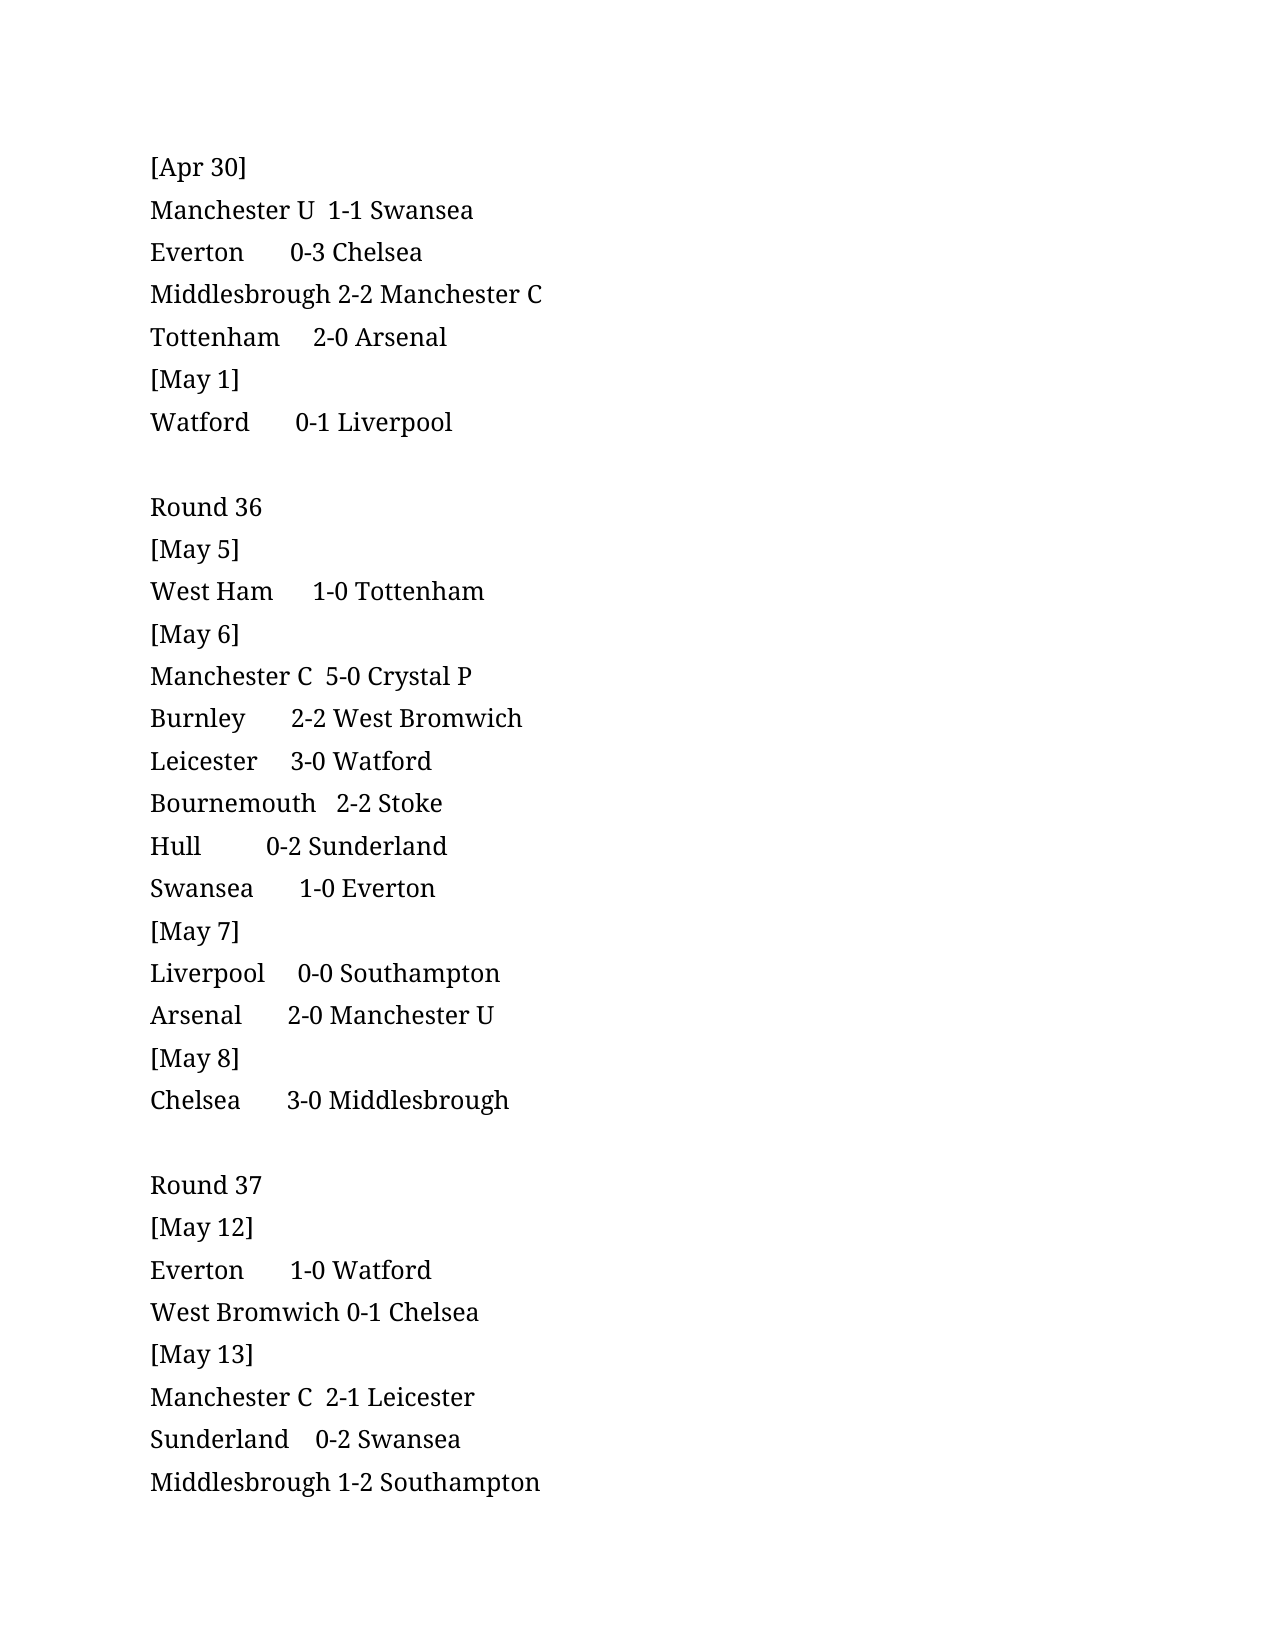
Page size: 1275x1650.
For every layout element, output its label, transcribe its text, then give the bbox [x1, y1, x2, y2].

text Middlesbrough 1-2 Southampton [150, 1464, 1125, 1498]
text Manchester U 1-1 Swansea [150, 192, 1125, 226]
text Liverpool 0-0 Southampton [150, 956, 1125, 989]
text Manchester C 5-0 Crystal P [150, 659, 1125, 693]
text [May 12] [150, 1210, 1125, 1244]
text [Apr 30] [150, 150, 1125, 184]
text [May 7] [150, 913, 1125, 947]
text Sunderland 0-2 Swansea [150, 1422, 1125, 1456]
text Hull 0-2 Sunderland [150, 828, 1125, 862]
text Tottenham 2-0 Arsenal [150, 319, 1125, 354]
text Chelsea 3-0 Middlesbrough [150, 1083, 1125, 1117]
text [May 13] [150, 1337, 1125, 1371]
text Burnley 2-2 West Bromwich [150, 701, 1125, 735]
text Manchester C 2-1 Leicester [150, 1379, 1125, 1413]
text [May 1] [150, 362, 1125, 396]
text Arsenal 2-0 Manchester U [150, 998, 1125, 1032]
text Bournemouth 2-2 Stoke [150, 786, 1125, 820]
text Round 37 [150, 1167, 1125, 1202]
text Everton 1-0 Watford [150, 1252, 1125, 1286]
text Swansea 1-0 Everton [150, 871, 1125, 905]
text Round 36 [150, 489, 1125, 523]
text West Bromwich 0-1 Chelsea [150, 1295, 1125, 1329]
text [May 6] [150, 616, 1125, 650]
text Leicester 3-0 Watford [150, 743, 1125, 778]
text West Ham 1-0 Tottenham [150, 574, 1125, 608]
text Watford 0-1 Liverpool [150, 404, 1125, 438]
text Everton 0-3 Chelsea [150, 235, 1125, 269]
text Middlesbrough 2-2 Manchester C [150, 277, 1125, 311]
text [May 8] [150, 1040, 1125, 1074]
text [May 5] [150, 532, 1125, 566]
